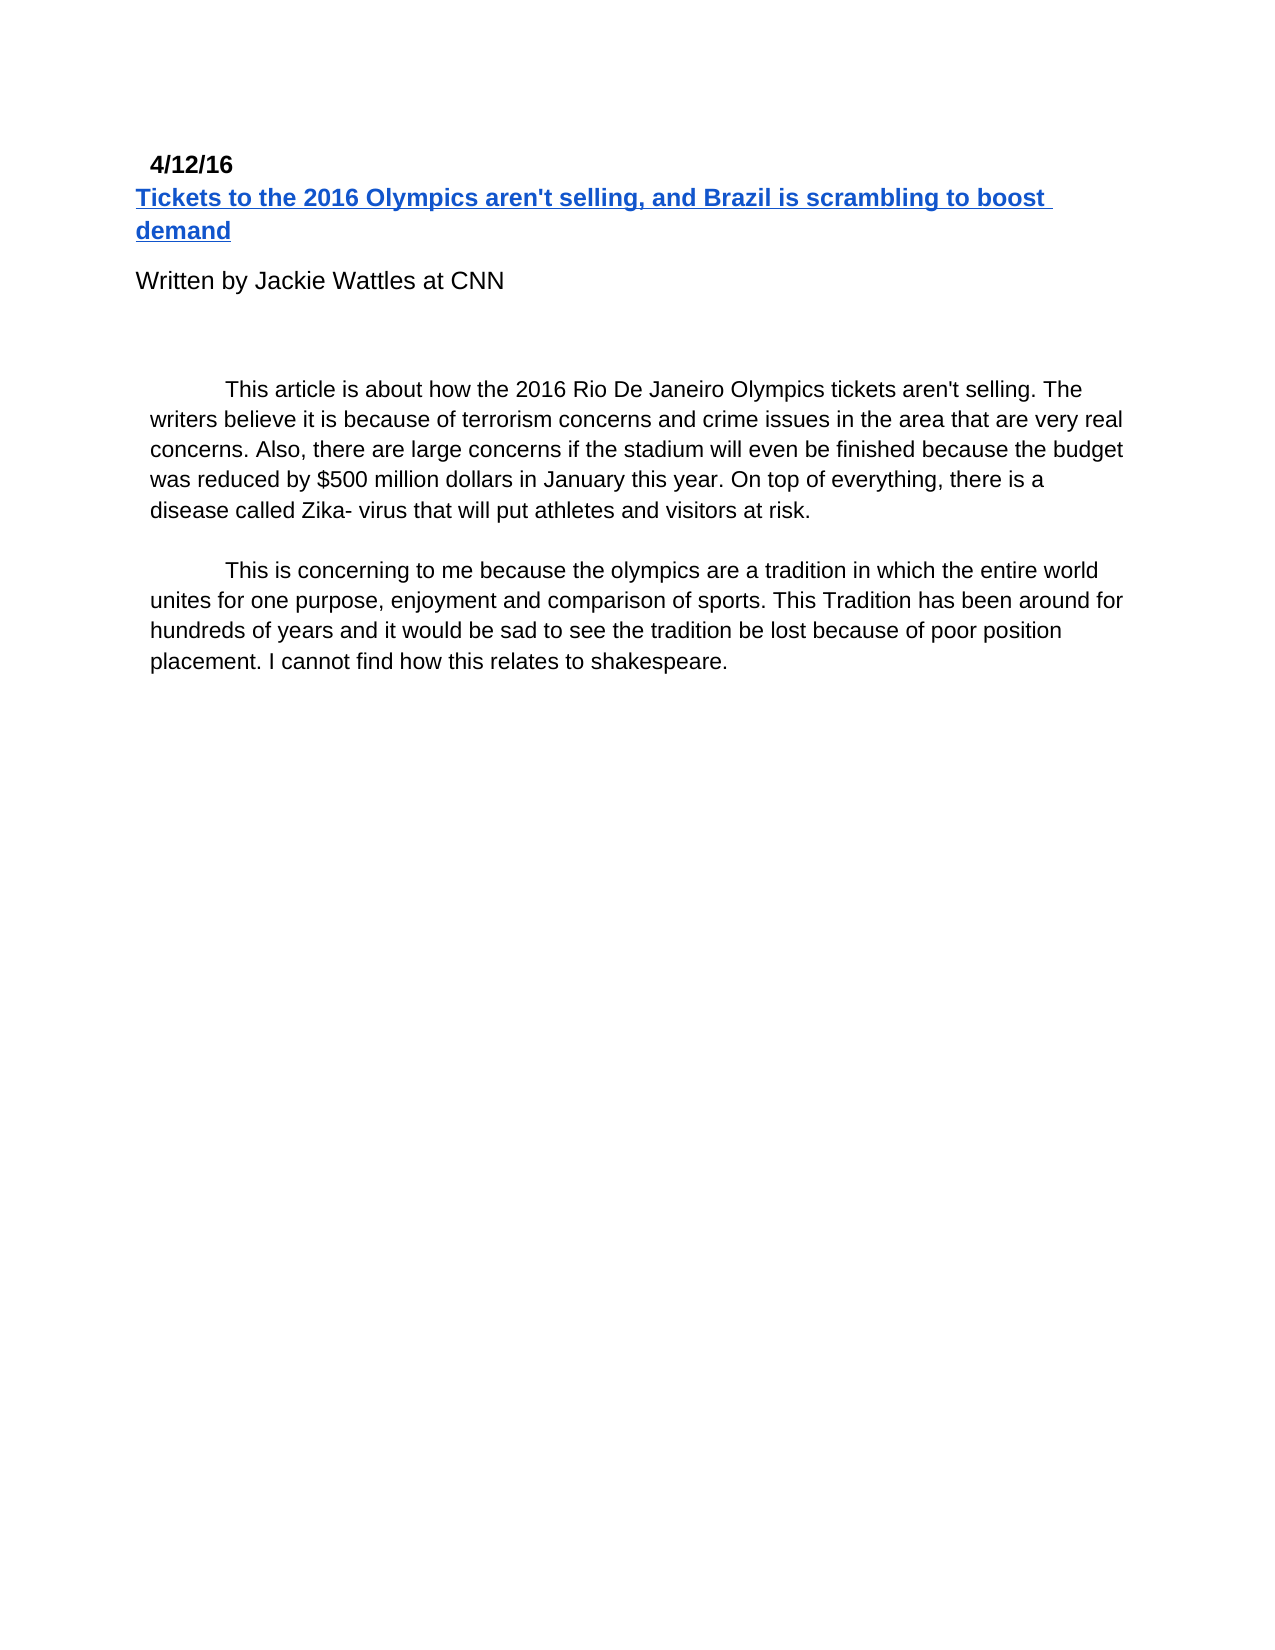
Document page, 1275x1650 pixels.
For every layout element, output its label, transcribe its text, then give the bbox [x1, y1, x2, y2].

text This article is about how the 2016 Rio De Janeiro Olympics tickets aren't selling. The writers believe it is because of terrorism concerns and crime issues in the area that are very real concerns. Also, there are large concerns if the stadium will even be finished because the budget was reduced by $500 million dollars in January this year. On top of everything, there is a disease called Zika- virus that will put athletes and visitors at risk. [150, 376, 1125, 523]
subtitle Tickets to the 2016 Olympics aren't selling, and Brazil is scrambling to boost demand [135, 183, 1139, 245]
text 4/12/16 [150, 150, 1125, 179]
text This is concerning to me because the olympics are a tradition in which the entire world unites for one purpose, enjoyment and comparison of sports. This Tradition has been around for hundreds of years and it would be sad to see the tradition be lost because of poor position placement. I cannot find how this relates to shakespeare. [150, 557, 1125, 674]
subtitle Written by Jackie Wattles at CNN [135, 266, 1139, 294]
